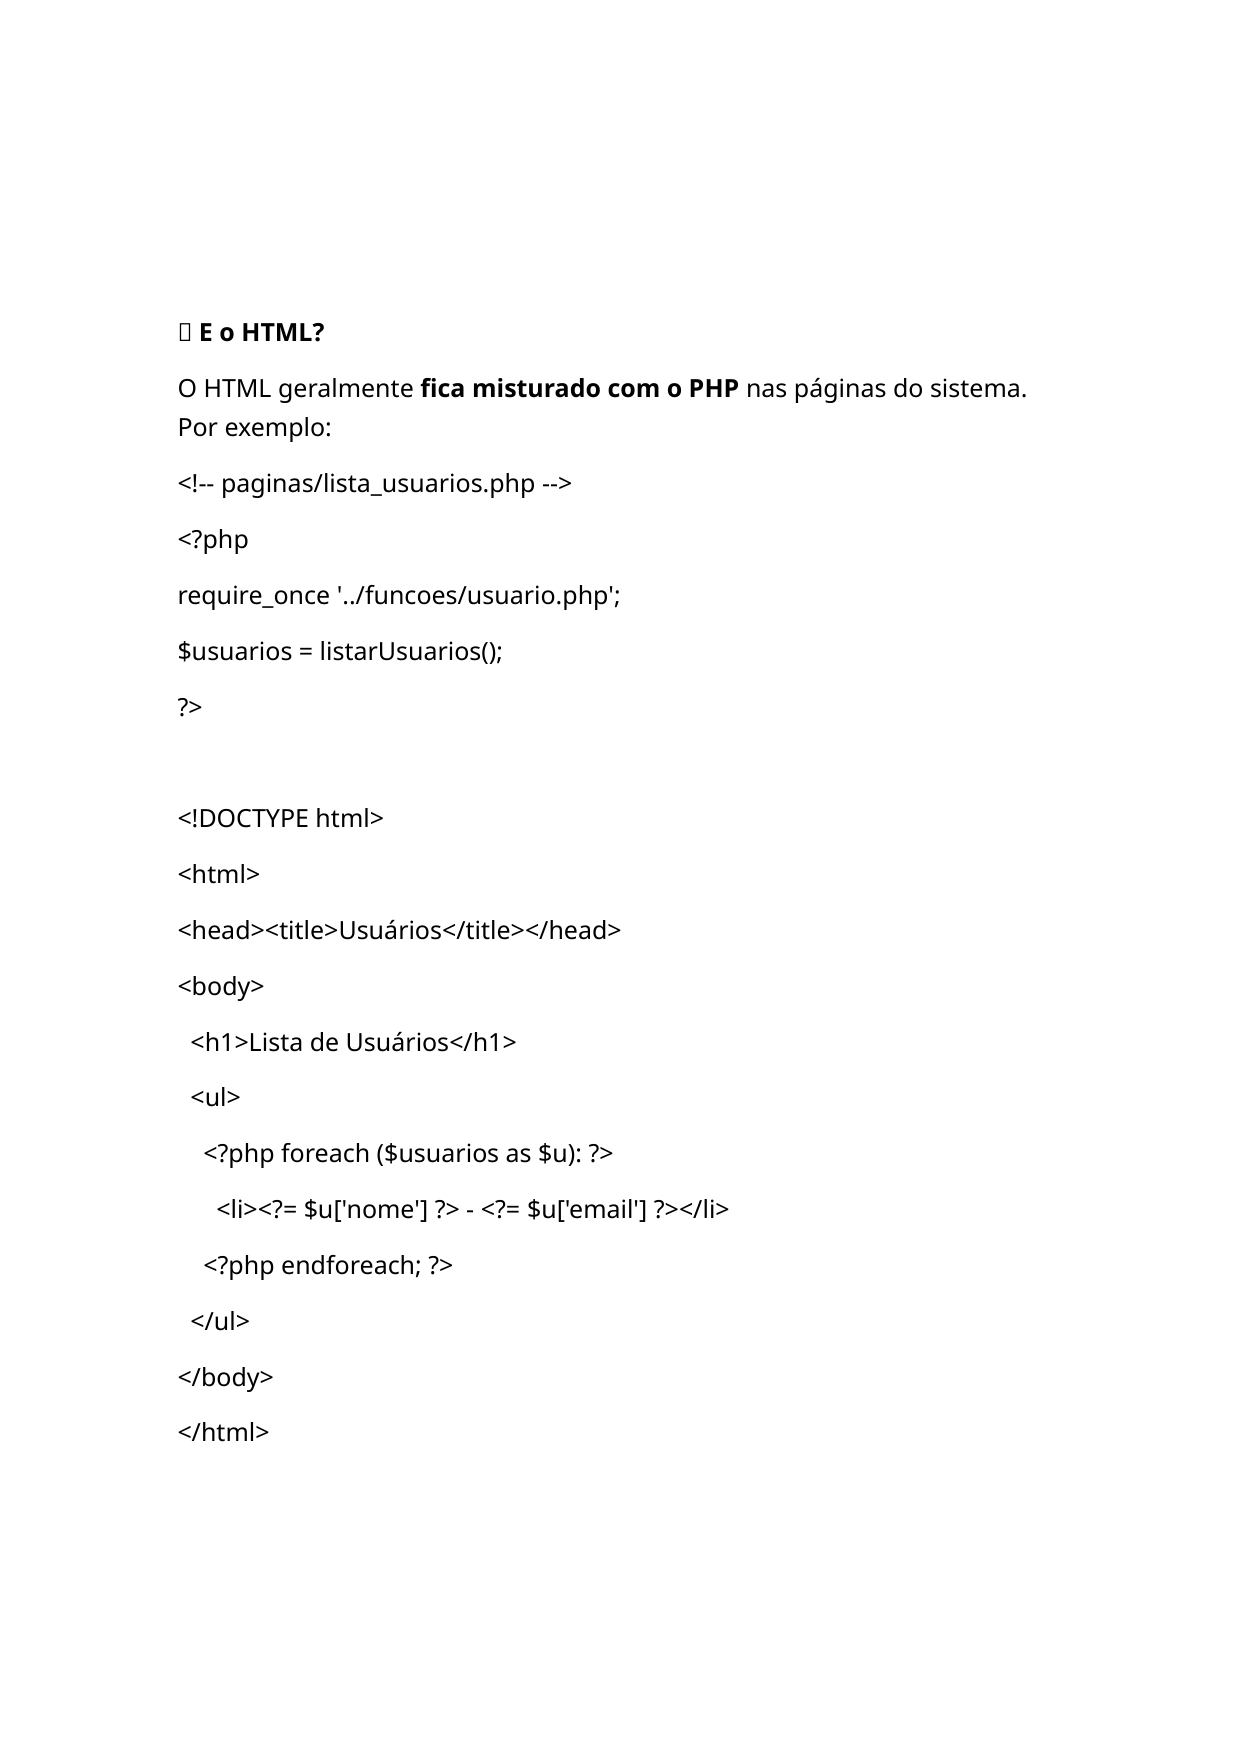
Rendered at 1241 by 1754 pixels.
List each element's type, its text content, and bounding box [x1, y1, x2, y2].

text <li><?= $u['nome'] ?> - <?= $u['email'] ?></li> [177, 1192, 1063, 1226]
text <?php foreach ($usuarios as $u): ?> [177, 1136, 1063, 1170]
text require_once '../funcoes/usuario.php'; [177, 578, 1063, 612]
text <ul> [177, 1080, 1063, 1114]
text $usuarios = listarUsuarios(); [177, 633, 1063, 667]
text <html> [177, 857, 1063, 891]
text </html> [177, 1415, 1063, 1449]
text <body> [177, 968, 1063, 1002]
text ?> [177, 689, 1063, 723]
text 🧠 E o HTML? [177, 315, 1063, 349]
text <h1>Lista de Usuários</h1> [177, 1024, 1063, 1058]
text </ul> [177, 1303, 1063, 1337]
text </body> [177, 1359, 1063, 1393]
text <?php [177, 522, 1063, 556]
text O HTML geralmente fica misturado com o PHP nas páginas do sistema. Por exemplo: [177, 371, 1063, 444]
text <?php endforeach; ?> [177, 1248, 1063, 1282]
text <!DOCTYPE html> [177, 801, 1063, 835]
text <!-- paginas/lista_usuarios.php --> [177, 466, 1063, 500]
text <head><title>Usuários</title></head> [177, 913, 1063, 947]
